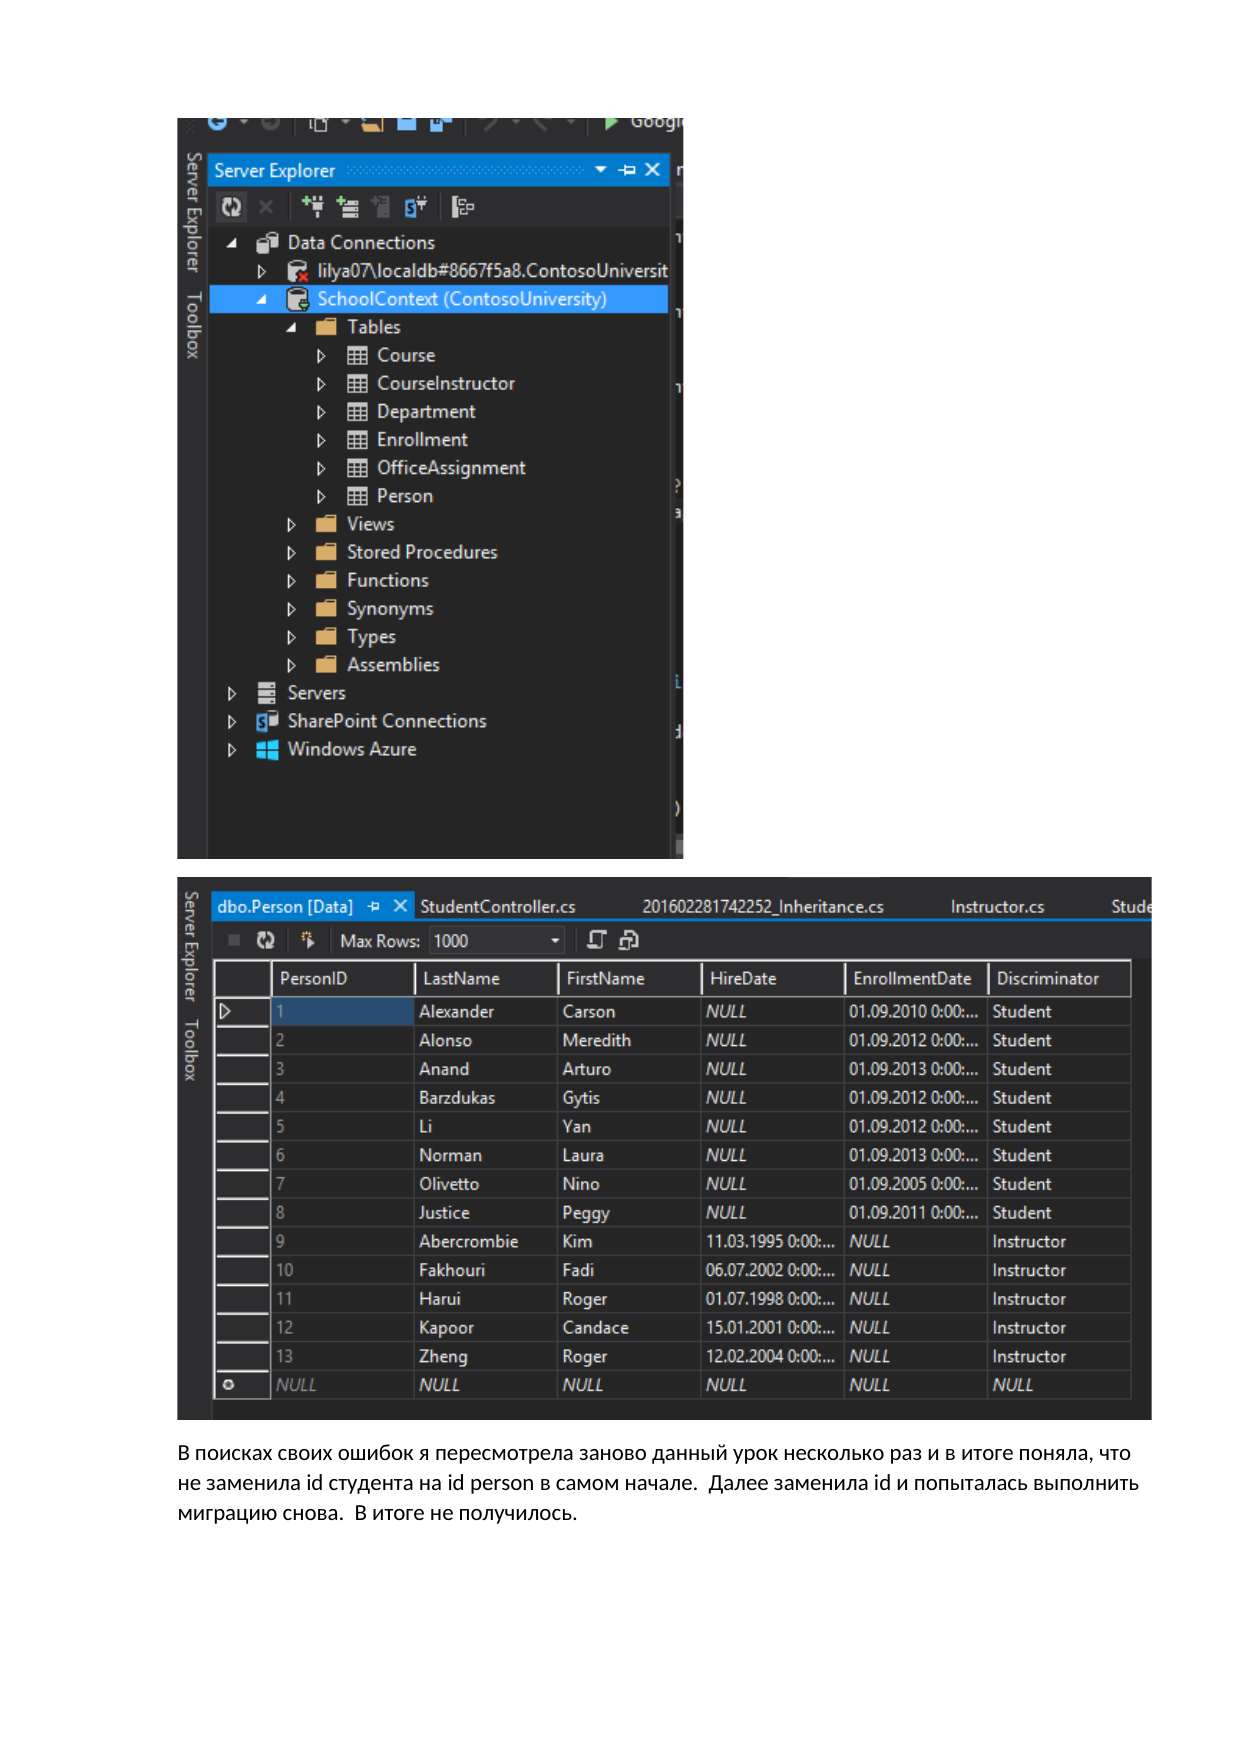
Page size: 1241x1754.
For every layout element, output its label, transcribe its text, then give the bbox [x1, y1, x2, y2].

picture [177, 877, 1152, 1420]
picture [177, 118, 684, 859]
text В поисках своих ошибок я пересмотрела заново данный урок несколько раз и в итоге поняла, что не заменила id студента на id person в самом начале. Далее заменила id и попыталась выполнить миграцию снова. В итоге не получилось. [177, 1438, 1152, 1527]
